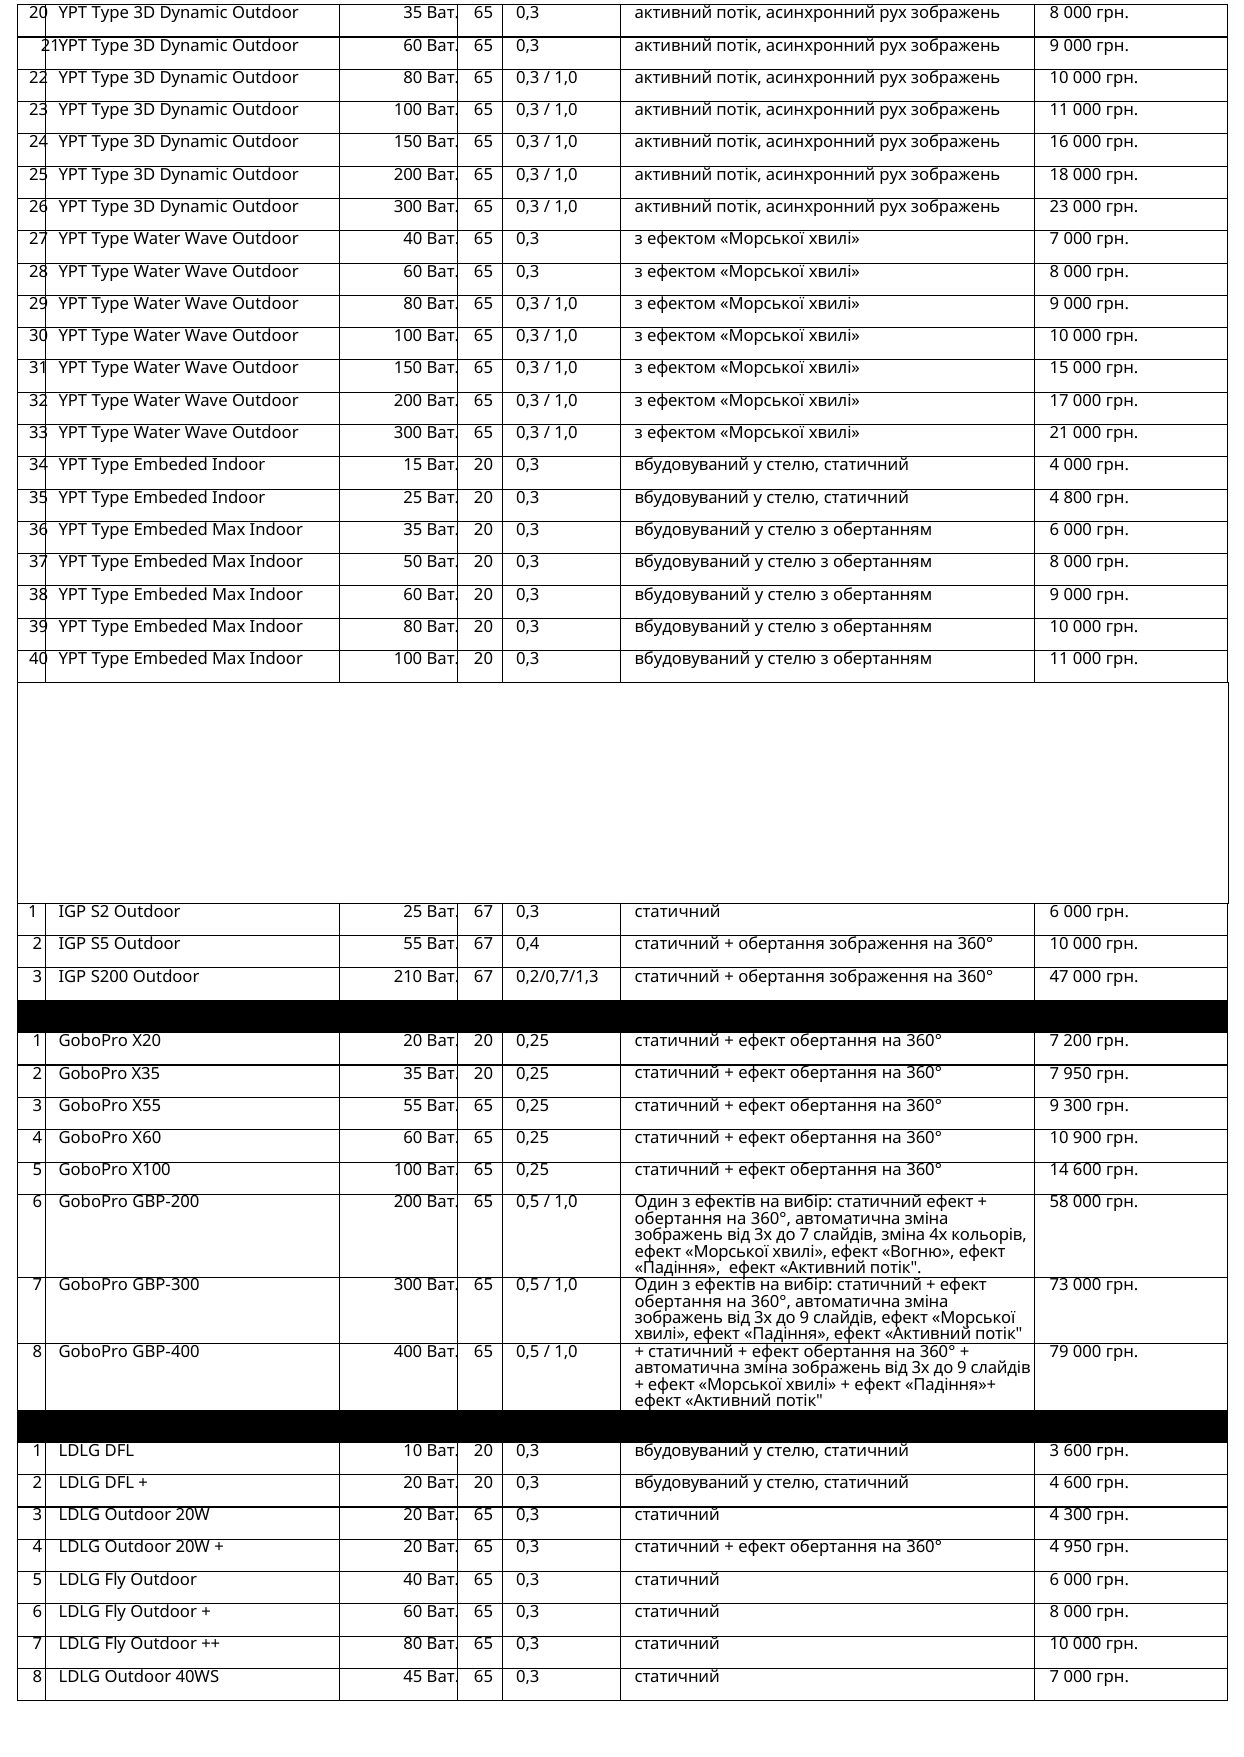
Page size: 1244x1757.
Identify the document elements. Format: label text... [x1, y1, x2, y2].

table_cell статичний [621, 1572, 1034, 1603]
table_cell вбудовуваний у стелю з обертанням [621, 651, 1034, 682]
table_cell YPT Type 3D Dynamic Outdoor [46, 167, 339, 198]
table_cell 80 Ват. [340, 1637, 457, 1668]
table_cell 65 [458, 134, 502, 166]
table_cell 65 [458, 231, 502, 262]
table_cell 0,3 [503, 1669, 620, 1700]
table_cell 6 [18, 1604, 45, 1636]
table_cell 50 Ват. [340, 554, 457, 585]
table_cell 400 Ват. [340, 1344, 457, 1409]
table_cell 40 Ват. [340, 231, 457, 262]
table_cell YPT Type Water Wave Outdoor [46, 296, 339, 327]
table_cell 6 000 грн. [1035, 1572, 1227, 1603]
table_cell 30 [18, 328, 45, 359]
table_cell статичний + ефект обертання на 360° [621, 1098, 1034, 1129]
table_cell статичний + ефект обертання на 360° [621, 1540, 1034, 1571]
table_cell 67 [458, 968, 502, 999]
table_cell 8 000 грн. [1035, 5, 1227, 36]
table_cell 65 [458, 393, 502, 424]
table_cell з ефектом «Морської хвилі» [621, 264, 1034, 295]
table_cell 0,2/0,7/1,3 [503, 968, 620, 999]
table_cell 65 [458, 1508, 502, 1539]
table_cell вбудовуваний у стелю з обертанням [621, 522, 1034, 553]
table_cell 210 Ват. [340, 968, 457, 999]
table_cell 3 [18, 1098, 45, 1129]
table_cell 7 [18, 1278, 45, 1343]
table_cell 0,3 / 1,0 [503, 393, 620, 424]
table_cell 9 000 грн. [1035, 38, 1227, 69]
table_cell 35 Ват. [340, 5, 457, 36]
table_cell статичний [621, 904, 1034, 935]
table_cell YPT Type Embeded Max Indoor [46, 586, 339, 618]
table_cell YPT Type Water Wave Outdoor [46, 264, 339, 295]
table_cell 200 Ват. [340, 393, 457, 424]
table_cell 9 000 грн. [1035, 296, 1227, 327]
table_cell 65 [458, 1669, 502, 1700]
table_cell статичний [621, 1508, 1034, 1539]
table_cell LDLG DFL [46, 1443, 339, 1474]
table_cell 200 Ват. [340, 167, 457, 198]
table_cell 65 [458, 102, 502, 133]
table_cell 10 900 грн. [1035, 1130, 1227, 1162]
table_cell 27 [18, 231, 45, 262]
table_cell GoboPro X100 [46, 1163, 339, 1194]
table_cell 0,25 [503, 1033, 620, 1064]
table_cell [621, 1001, 1034, 1032]
table_cell 0,3 [503, 1572, 620, 1603]
table_cell 67 [458, 904, 502, 935]
table_cell 4 950 грн. [1035, 1540, 1227, 1571]
table_cell 300 Ват. [340, 1278, 457, 1343]
table_cell 67 [458, 936, 502, 967]
table_cell 100 Ват. [340, 651, 457, 682]
table_cell 10 Ват. [340, 1443, 457, 1474]
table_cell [621, 167, 1034, 198]
table_cell 0,5 / 1,0 [503, 1195, 620, 1277]
table_cell статичний + ефект обертання на 360° [621, 1033, 1034, 1064]
table_cell 80 Ват. [340, 70, 457, 101]
table_cell 65 [458, 1540, 502, 1571]
table_cell 300 Ват. [340, 199, 457, 230]
table_cell [340, 1411, 457, 1442]
table_cell 65 [458, 1098, 502, 1129]
table_cell 0,3 / 1,0 [503, 167, 620, 198]
table_cell 4 600 грн. [1035, 1475, 1227, 1506]
table_cell GoboPro GBP-400 [46, 1344, 339, 1409]
table_cell 0,3 [503, 490, 620, 521]
table_cell 18 000 грн. [1035, 167, 1227, 198]
table_cell 80 Ват. [340, 619, 457, 650]
table_cell YPT Type Water Wave Outdoor [46, 393, 339, 424]
table_cell 0,3 / 1,0 [503, 328, 620, 359]
table_cell 36 [18, 522, 45, 553]
table_cell статичний [621, 1669, 1034, 1700]
table_cell 10 000 грн. [1035, 936, 1227, 967]
table_cell [46, 1001, 339, 1032]
table_cell 20 Ват. [340, 1475, 457, 1506]
table_cell YPT Type Water Wave Outdoor [46, 328, 339, 359]
table_cell 5 [18, 1163, 45, 1194]
table_cell 20 [458, 1066, 502, 1097]
table_cell 21 000 грн. [1035, 425, 1227, 456]
table_cell 11 000 грн. [1035, 102, 1227, 133]
table_cell 0,3 [503, 38, 620, 69]
table_cell LDLG Outdoor 20W [46, 1508, 339, 1539]
table_cell 4 800 грн. [1035, 490, 1227, 521]
table_cell 23 [18, 102, 45, 133]
table_cell [503, 1411, 620, 1442]
table_cell [458, 1001, 502, 1032]
table_cell 0,3 [503, 554, 620, 585]
table_cell 20 [458, 490, 502, 521]
table_cell з ефектом «Морської хвилі» [621, 425, 1034, 456]
table_cell 47 000 грн. [1035, 968, 1227, 999]
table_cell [46, 38, 339, 69]
table_cell 0,5 / 1,0 [503, 1278, 620, 1343]
table_cell Один з ефектів на вибір: статичний + ефект обертання на 360°, автоматична зміна зображень від 3х до 9 слайдів, ефект «Морської хвилі», ефект «Падіння», ефект «Активний потік" [621, 1278, 1034, 1343]
table_cell 0,3 [503, 1443, 620, 1474]
table_cell [621, 1411, 1034, 1442]
table_cell YPT Type Embeded Max Indoor [46, 522, 339, 553]
table_cell GoboPro X35 [46, 1066, 339, 1097]
table_cell 7 000 грн. [1035, 1669, 1227, 1700]
table_cell 4 [18, 1130, 45, 1162]
table_cell статичний + обертання зображення на 360° [621, 968, 1034, 999]
table_cell 20 [458, 586, 502, 618]
table_cell 0,25 [503, 1163, 620, 1194]
table_cell 60 Ват. [340, 38, 457, 69]
table_cell 65 [458, 1130, 502, 1162]
table_cell 9 000 грн. [1035, 586, 1227, 618]
table_cell 0,5 / 1,0 [503, 1344, 620, 1409]
table_cell 8 [18, 1669, 45, 1700]
table_cell вбудовуваний у стелю, статичний [621, 457, 1034, 488]
table_cell 8 [18, 1344, 45, 1409]
table_cell GoboPro GBP-200 [46, 1195, 339, 1277]
table_cell LDLG Outdoor 20W + [46, 1540, 339, 1571]
table_cell [503, 1001, 620, 1032]
table_cell 0,3 / 1,0 [503, 102, 620, 133]
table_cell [46, 134, 339, 166]
table_cell 6 000 грн. [1035, 522, 1227, 553]
table_cell IGP S5 Outdoor [46, 936, 339, 967]
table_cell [46, 5, 339, 36]
table_cell 31 [18, 360, 45, 392]
table_cell 3 [18, 968, 45, 999]
table_cell [1035, 1411, 1227, 1442]
table_cell YPT Type Embeded Max Indoor [46, 651, 339, 682]
table_cell 1 [18, 1033, 45, 1064]
table_cell 37 [18, 554, 45, 585]
table_cell [1035, 1001, 1227, 1032]
table_cell 20 [458, 1475, 502, 1506]
table_cell 20 Ват. [340, 1508, 457, 1539]
table_cell 65 [458, 1637, 502, 1668]
table_cell 65 [458, 296, 502, 327]
table_cell 0,3 / 1,0 [503, 425, 620, 456]
table_cell 0,3 [503, 619, 620, 650]
table_cell 35 Ват. [340, 522, 457, 553]
table_cell 0,4 [503, 936, 620, 967]
table_cell 25 Ват. [340, 904, 457, 935]
table_cell 0,3 / 1,0 [503, 70, 620, 101]
table_cell 10 000 грн. [1035, 70, 1227, 101]
table_cell 0,25 [503, 1130, 620, 1162]
table_cell [46, 1411, 339, 1442]
table_cell YPT Type Embeded Indoor [46, 457, 339, 488]
table_cell 45 Ват. [340, 1669, 457, 1700]
table_cell 0,25 [503, 1066, 620, 1097]
table_cell 20 Ват. [340, 1540, 457, 1571]
table_cell 35 Ват. [340, 1066, 457, 1097]
table_cell 0,3 / 1,0 [503, 134, 620, 166]
table_cell YPT Type Water Wave Outdoor [46, 360, 339, 392]
table_cell 3 600 грн. [1035, 1443, 1227, 1474]
table_cell 15 000 грн. [1035, 360, 1227, 392]
table_cell 20 [458, 1033, 502, 1064]
table_cell 20 [458, 619, 502, 650]
table_cell 0,3 [503, 1508, 620, 1539]
table_cell 40 Ват. [340, 1572, 457, 1603]
table_cell 65 [458, 1278, 502, 1343]
table_cell 11 000 грн. [1035, 651, 1227, 682]
table_cell статичний + ефект обертання на 360° [621, 1163, 1034, 1194]
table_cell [621, 134, 1034, 166]
table_cell 0,3 [503, 1540, 620, 1571]
table_cell 8 000 грн. [1035, 554, 1227, 585]
table_cell вбудовуваний у стелю, статичний [621, 1475, 1034, 1506]
table_cell 2 [18, 1475, 45, 1506]
table_cell 21 [18, 38, 45, 69]
table_cell 10 000 грн. [1035, 328, 1227, 359]
table_cell GoboPro X20 [46, 1033, 339, 1064]
table_cell 1 [18, 904, 45, 935]
table_cell 26 [18, 199, 45, 230]
table_cell 200 Ват. [340, 1195, 457, 1277]
table_cell 0,3 [503, 457, 620, 488]
table_cell з ефектом «Морської хвилі» [621, 393, 1034, 424]
table_cell 7 200 грн. [1035, 1033, 1227, 1064]
table_cell LDLG Fly Outdoor ++ [46, 1637, 339, 1668]
table_cell 20 [458, 457, 502, 488]
table_cell 4 000 грн. [1035, 457, 1227, 488]
table_cell 65 [458, 1604, 502, 1636]
table_cell 6 000 грн. [1035, 904, 1227, 935]
table_cell 0,3 / 1,0 [503, 199, 620, 230]
table_cell 4 [18, 1540, 45, 1571]
table_cell вбудовуваний у стелю з обертанням [621, 619, 1034, 650]
table_cell вбудовуваний у стелю, статичний [621, 1443, 1034, 1474]
table_cell 0,3 [503, 264, 620, 295]
table_cell [340, 1001, 457, 1032]
table_cell 65 [458, 70, 502, 101]
table_cell 16 000 грн. [1035, 134, 1227, 166]
table_cell 60 Ват. [340, 1604, 457, 1636]
table_cell статичний [621, 1604, 1034, 1636]
table_cell 0,3 [503, 522, 620, 553]
table_cell 60 Ват. [340, 586, 457, 618]
table_cell 73 000 грн. [1035, 1278, 1227, 1343]
table_cell 25 Ват. [340, 490, 457, 521]
table_cell YPT Type Embeded Indoor [46, 490, 339, 521]
table_cell 7 000 грн. [1035, 231, 1227, 262]
table_cell 1 [18, 1443, 45, 1474]
table_cell 65 [458, 1344, 502, 1409]
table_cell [621, 102, 1034, 133]
table_cell 7 950 грн. [1035, 1066, 1227, 1097]
table_cell вбудовуваний у стелю з обертанням [621, 554, 1034, 585]
table_cell 65 [458, 199, 502, 230]
table_cell 8 000 грн. [1035, 1604, 1227, 1636]
table_cell [458, 1411, 502, 1442]
table_cell 65 [458, 264, 502, 295]
table_cell 0,3 [503, 1475, 620, 1506]
table_cell 6 [18, 1195, 45, 1277]
table_cell 39 [18, 619, 45, 650]
table_cell 65 [458, 1572, 502, 1603]
table_cell YPT Type 3D Dynamic Outdoor [46, 199, 339, 230]
table_cell 0,3 [503, 5, 620, 36]
table_cell 40 [18, 651, 45, 682]
table_cell 2 [18, 936, 45, 967]
table_cell вбудовуваний у стелю з обертанням [621, 586, 1034, 618]
table_cell LDLG Fly Outdoor + [46, 1604, 339, 1636]
table_cell статичний + обертання зображення на 360° [621, 936, 1034, 967]
table_cell GoboPro X60 [46, 1130, 339, 1162]
table_cell 8 000 грн. [1035, 264, 1227, 295]
table_cell 55 Ват. [340, 1098, 457, 1129]
table_cell статичний + ефект обертання на 360° [621, 1130, 1034, 1162]
table_cell 4 300 грн. [1035, 1508, 1227, 1539]
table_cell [621, 38, 1034, 69]
table_cell 33 [18, 425, 45, 456]
table_cell IGP S2 Outdoor [46, 904, 339, 935]
table_cell 32 [18, 393, 45, 424]
table_cell активний потік, асинхронний рух зображень [621, 199, 1034, 230]
table_cell 3 [18, 1508, 45, 1539]
table_cell GoboPro X55 [46, 1098, 339, 1129]
table_cell з ефектом «Морської хвилі» [621, 328, 1034, 359]
table_cell 0,3 [503, 904, 620, 935]
table_cell 24 [18, 134, 45, 166]
table_cell 35 [18, 490, 45, 521]
table_cell 0,3 [503, 1604, 620, 1636]
table_cell [18, 1001, 45, 1032]
table_cell 0,3 [503, 651, 620, 682]
table_cell 22 [18, 70, 45, 101]
table_cell 20 [458, 651, 502, 682]
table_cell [621, 70, 1034, 101]
table_cell 20 [458, 1443, 502, 1474]
table_cell 300 Ват. [340, 425, 457, 456]
table_cell + статичний + ефект обертання на 360° + автоматична зміна зображень від 3х до 9 слайдів + ефект «Морської хвилі» + ефект «Падіння»+ ефект «Активний потік" [621, 1344, 1034, 1409]
table_cell 29 [18, 296, 45, 327]
table_cell 60 Ват. [340, 264, 457, 295]
table_cell [18, 1411, 45, 1442]
table_cell статичний + ефект обертання на 360° [621, 1066, 1034, 1097]
table_cell 10 000 грн. [1035, 1637, 1227, 1668]
table_cell 65 [458, 328, 502, 359]
table_cell з ефектом «Морської хвилі» [621, 296, 1034, 327]
table_cell 65 [458, 1163, 502, 1194]
table_cell 17 000 грн. [1035, 393, 1227, 424]
table_cell 100 Ват. [340, 328, 457, 359]
table_cell 28 [18, 264, 45, 295]
table_cell IGP S200 Outdoor [46, 968, 339, 999]
table_cell вбудовуваний у стелю, статичний [621, 490, 1034, 521]
table_cell 65 [458, 360, 502, 392]
table_cell 65 [458, 167, 502, 198]
table_cell 2 [18, 1066, 45, 1097]
table_cell LDLG Outdoor 40WS [46, 1669, 339, 1700]
table_cell 0,3 [503, 231, 620, 262]
table_cell 10 000 грн. [1035, 619, 1227, 650]
table_cell 0,3 [503, 1637, 620, 1668]
table_cell з ефектом «Морської хвилі» [621, 231, 1034, 262]
table_cell 65 [458, 1195, 502, 1277]
table_cell 0,3 / 1,0 [503, 296, 620, 327]
table_cell 20 Ват. [340, 1033, 457, 1064]
table_cell LDLG Fly Outdoor [46, 1572, 339, 1603]
table_cell YPT Type Embeded Max Indoor [46, 554, 339, 585]
table_cell [18, 683, 1228, 903]
table_cell 20 [18, 5, 45, 36]
table_cell 25 [18, 167, 45, 198]
table_cell 79 000 грн. [1035, 1344, 1227, 1409]
table_cell YPT Type Water Wave Outdoor [46, 231, 339, 262]
table_cell 0,25 [503, 1098, 620, 1129]
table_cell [46, 70, 339, 101]
table_cell 5 [18, 1572, 45, 1603]
table_cell 14 600 грн. [1035, 1163, 1227, 1194]
table_cell статичний [621, 1637, 1034, 1668]
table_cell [46, 102, 339, 133]
table_cell 58 000 грн. [1035, 1195, 1227, 1277]
table_cell 100 Ват. [340, 102, 457, 133]
table_cell 150 Ват. [340, 360, 457, 392]
table_cell GoboPro GBP-300 [46, 1278, 339, 1343]
table_cell YPT Type Water Wave Outdoor [46, 425, 339, 456]
table_cell 60 Ват. [340, 1130, 457, 1162]
table_cell 65 [458, 38, 502, 69]
table_cell 80 Ват. [340, 296, 457, 327]
table_cell 20 [458, 522, 502, 553]
table_cell 20 [458, 554, 502, 585]
table_cell 7 [18, 1637, 45, 1668]
table_cell 9 300 грн. [1035, 1098, 1227, 1129]
table_cell YPT Type Embeded Max Indoor [46, 619, 339, 650]
table_cell 150 Ват. [340, 134, 457, 166]
table_cell 100 Ват. [340, 1163, 457, 1194]
table_cell 23 000 грн. [1035, 199, 1227, 230]
table_cell з ефектом «Морської хвилі» [621, 360, 1034, 392]
table_cell 15 Ват. [340, 457, 457, 488]
table_cell Один з ефектів на вибір: статичний ефект + обертання на 360°, автоматична зміна зображень від 3х до 7 слайдів, зміна 4х кольорів, ефект «Морської хвилі», ефект «Вогню», ефект «Падіння», ефект «Активний потік". [621, 1195, 1034, 1277]
table_cell 55 Ват. [340, 936, 457, 967]
table_cell 65 [458, 5, 502, 36]
table_cell 34 [18, 457, 45, 488]
table_cell 65 [458, 425, 502, 456]
table_cell 38 [18, 586, 45, 618]
table_cell 0,3 [503, 586, 620, 618]
table_cell LDLG DFL + [46, 1475, 339, 1506]
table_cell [621, 5, 1034, 36]
table_cell 0,3 / 1,0 [503, 360, 620, 392]
